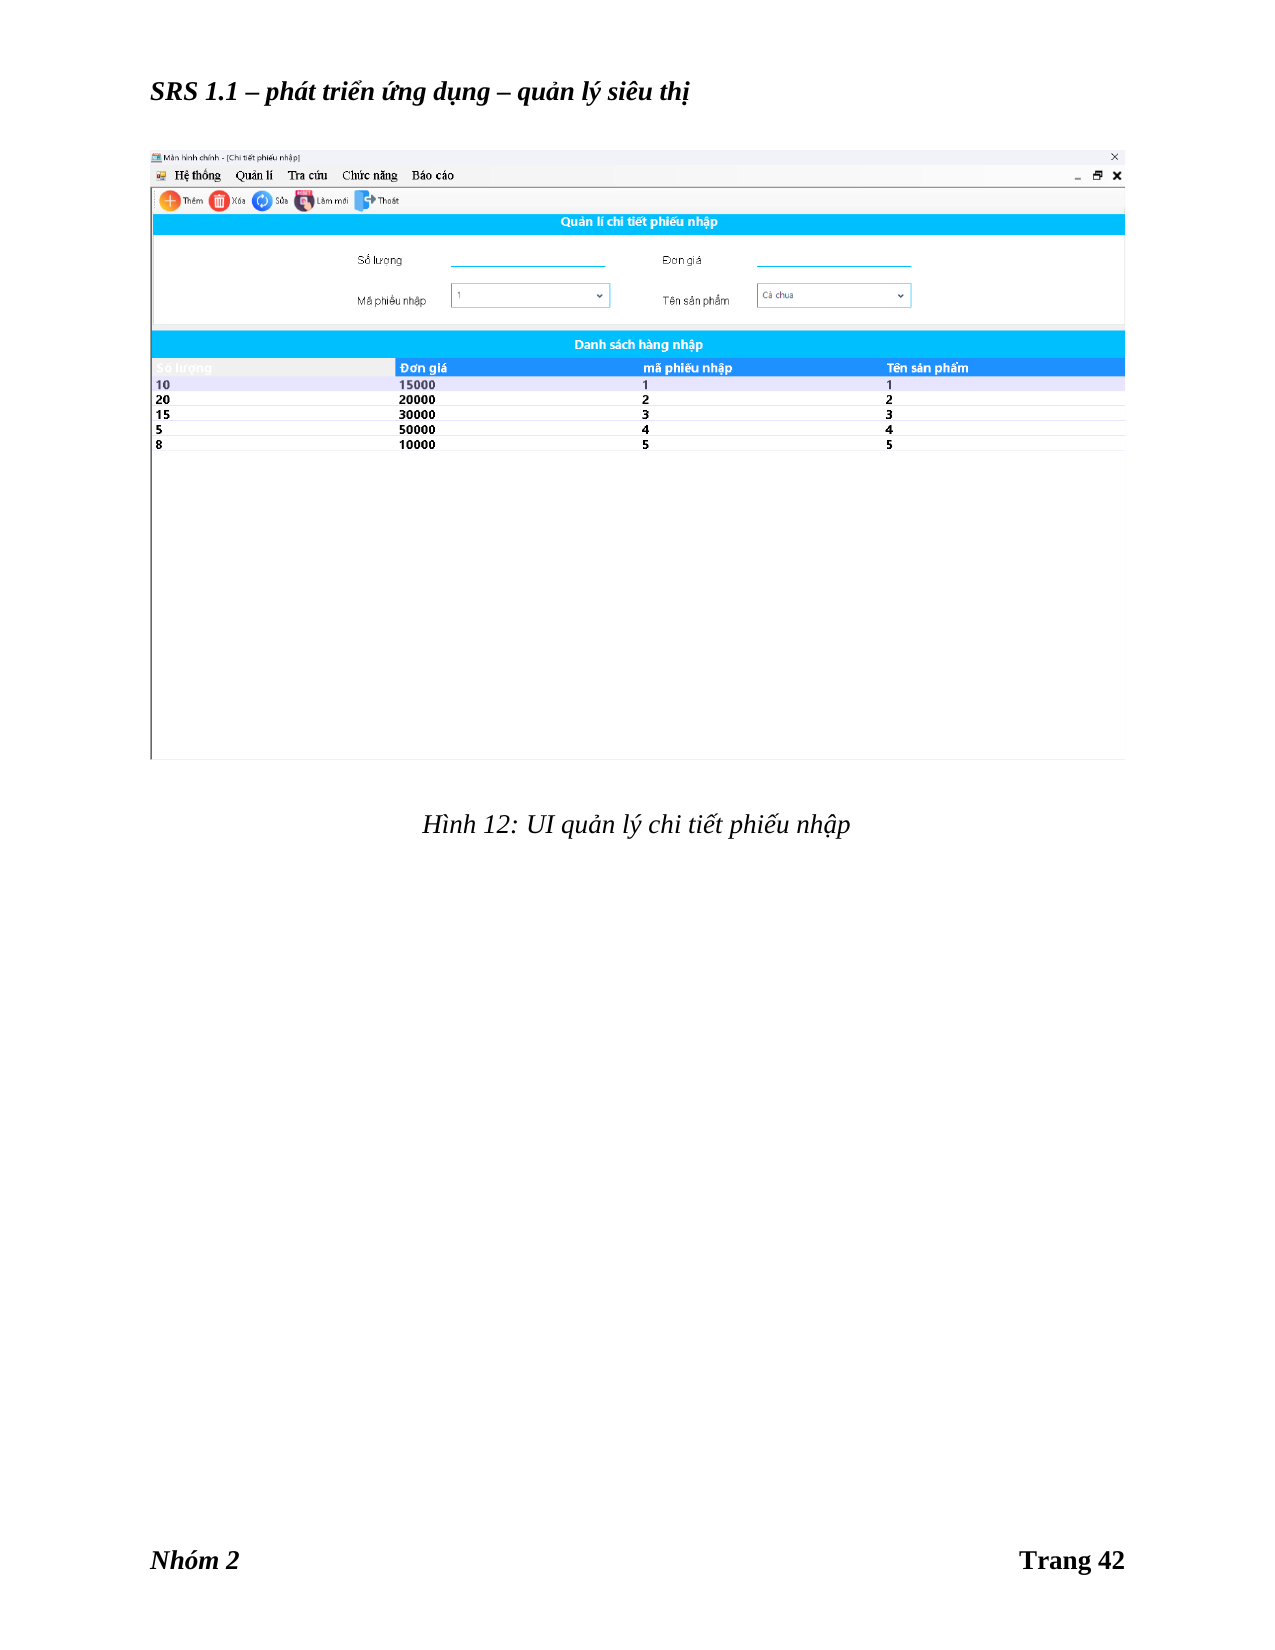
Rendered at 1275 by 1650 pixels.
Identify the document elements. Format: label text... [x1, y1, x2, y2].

picture [614, 217, 623, 225]
picture [613, 342, 624, 348]
picture [598, 217, 603, 225]
text Hình 12: UI quản lý chi tiết phiếu nhập [150, 808, 1125, 839]
picture [150, 150, 1125, 760]
picture [708, 220, 713, 228]
